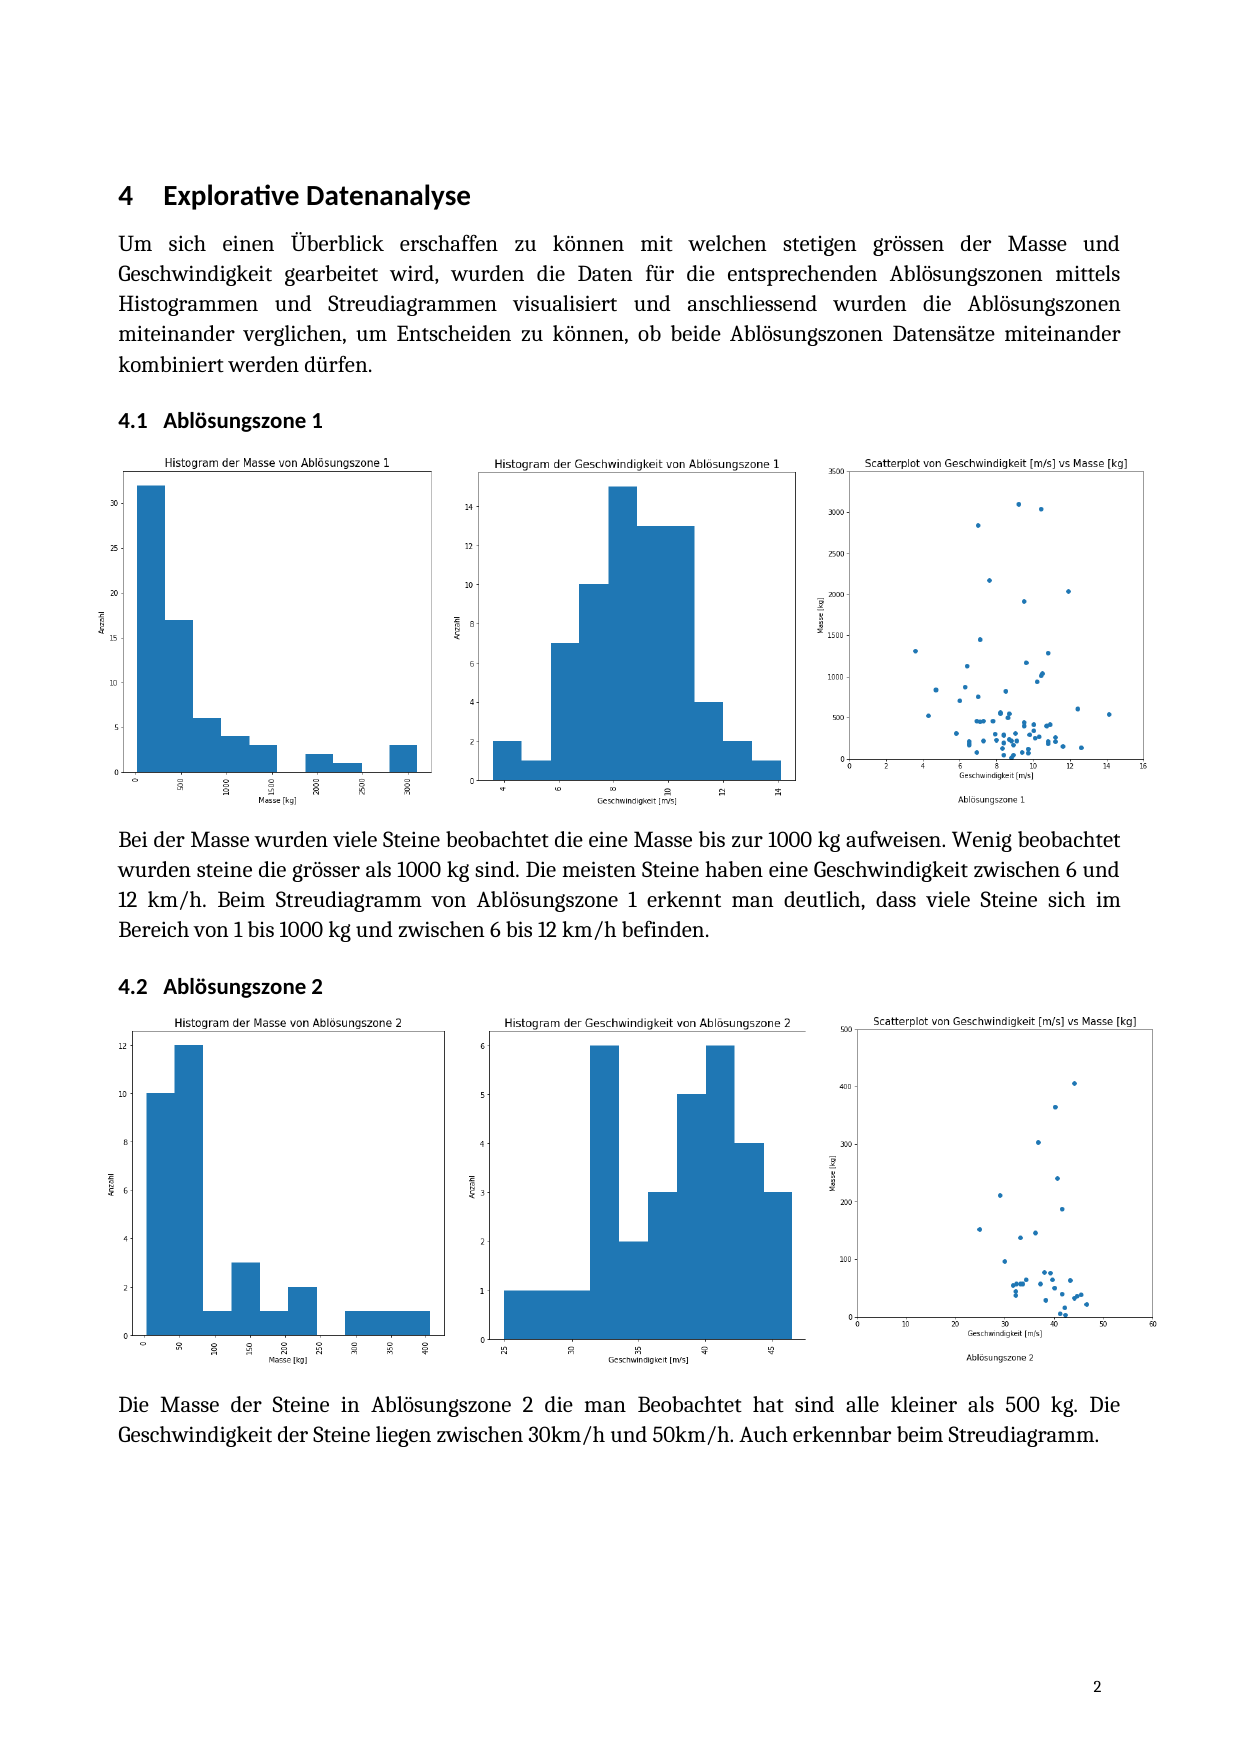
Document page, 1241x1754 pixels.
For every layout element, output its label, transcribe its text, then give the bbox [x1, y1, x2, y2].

subtitle Explorative Datenanalyse [118, 177, 1122, 213]
picture [103, 1013, 447, 1364]
subtitle Ablösungszone 1 [118, 407, 1122, 435]
picture [464, 1013, 805, 1364]
subtitle Ablösungszone 2 [118, 972, 1122, 1000]
picture [449, 454, 796, 805]
text Um sich einen Überblick erschaffen zu können mit welchen stetigen grössen der Masse und Geschwindigkeit gearbeitet wird, wurden die Daten für die entsprechenden Ablösungszonen mittels Histogrammen und Streudiagrammen visualisiert und anschliessend wurden die Ablösungszonen miteinander verglichen, um Entscheiden zu können, ob beide Ablösungszonen Datensätze miteinander kombiniert werden dürfen. [118, 231, 1122, 378]
picture [825, 1012, 1157, 1363]
picture [813, 454, 1147, 804]
picture [94, 454, 432, 804]
